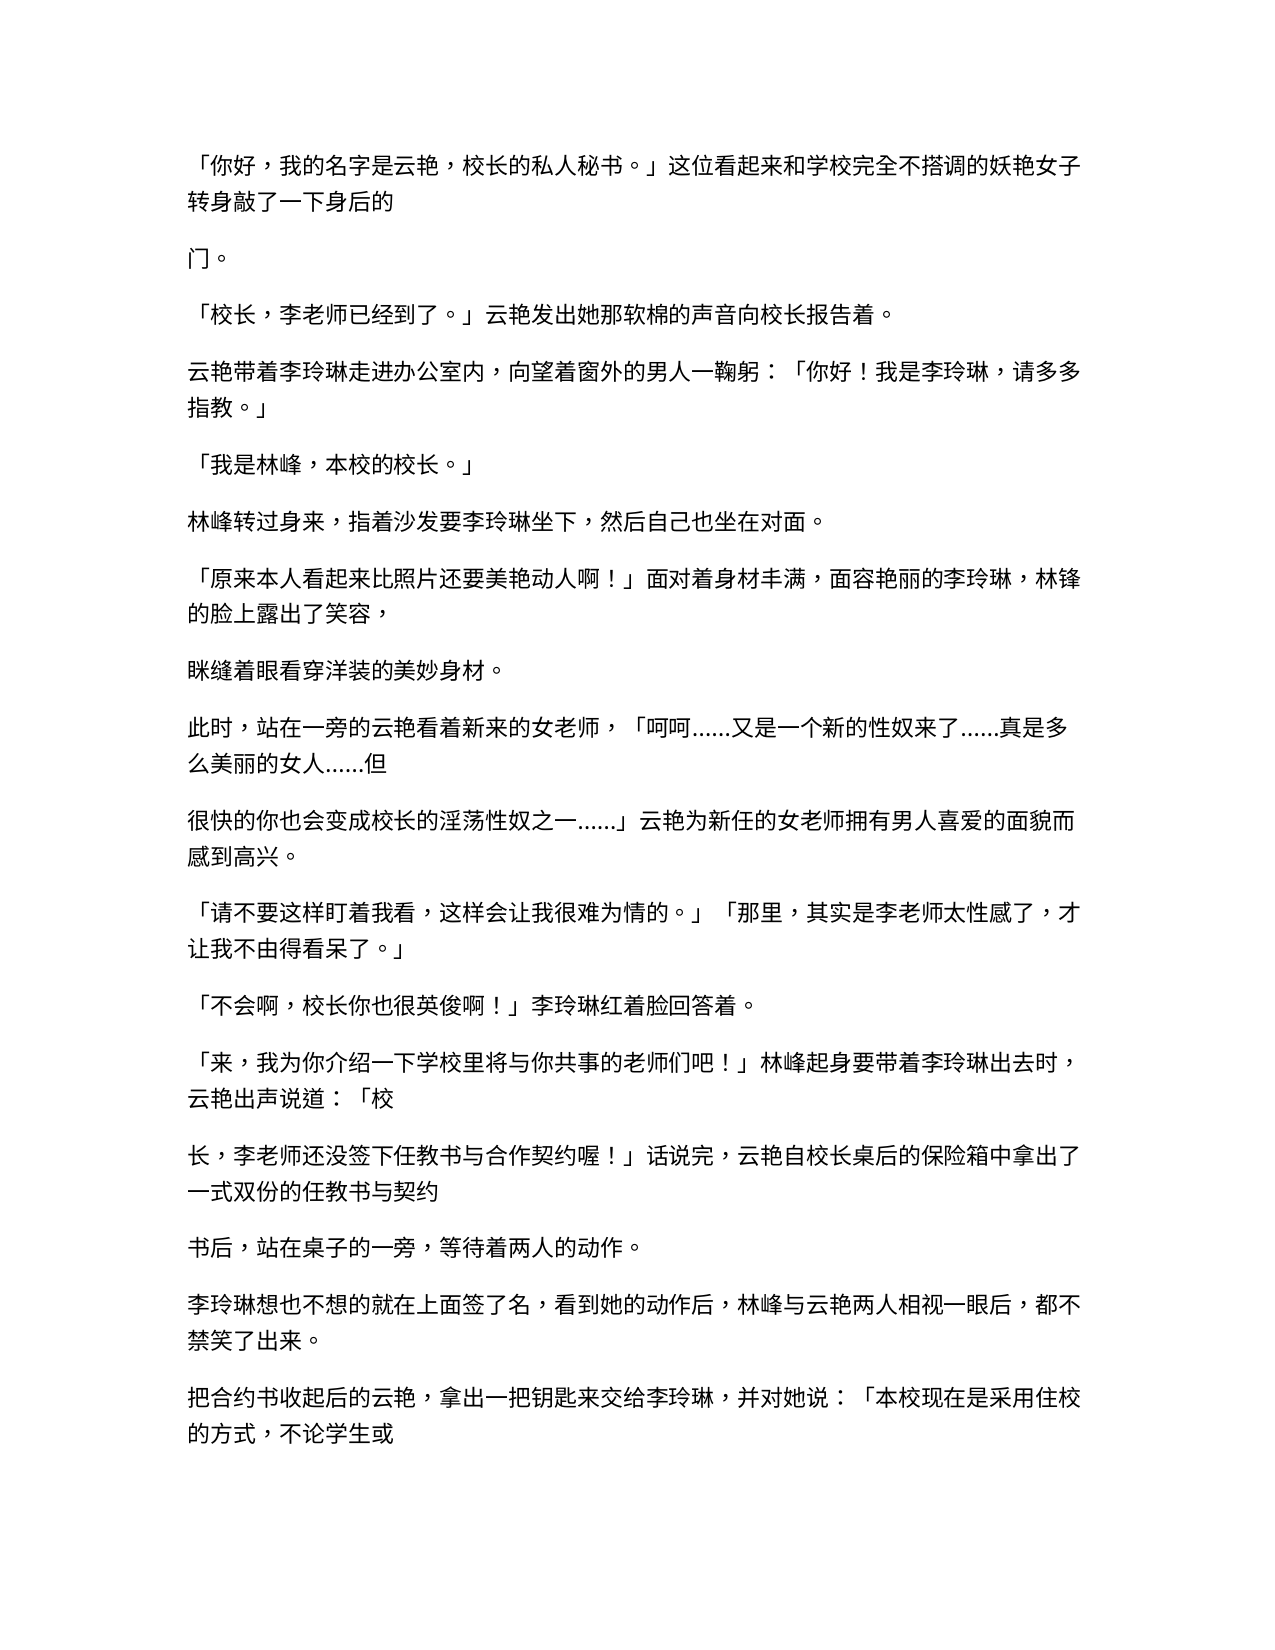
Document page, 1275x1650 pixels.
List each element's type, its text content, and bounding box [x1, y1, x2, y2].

text 门。 [187, 243, 1087, 274]
text 「你好，我的名字是云艳，校长的私人秘书。」这位看起来和学校完全不搭调的妖艳女子转身敲了一下身后的 [187, 150, 1087, 217]
text 眯缝着眼看穿洋装的美妙身材。 [187, 655, 1087, 686]
text 「原来本人看起来比照片还要美艳动人啊！」面对着身材丰满，面容艳丽的李玲琳，林锋的脸上露出了笑容， [187, 562, 1087, 630]
text 「我是林峰，本校的校长。」 [187, 449, 1087, 480]
text 「请不要这样盯着我看，这样会让我很难为情的。」「那里，其实是李老师太性感了，才让我不由得看呆了。」 [187, 897, 1087, 964]
text 「不会啊，校长你也很英俊啊！」李玲琳红着脸回答着。 [187, 990, 1087, 1021]
text 此时，站在一旁的云艳看着新来的女老师，「呵呵……又是一个新的性奴来了……真是多么美丽的女人……但 [187, 712, 1087, 779]
text 把合约书收起后的云艳，拿出一把钥匙来交给李玲琳，并对她说：「本校现在是采用住校的方式，不论学生或 [187, 1382, 1087, 1449]
text 云艳带着李玲琳走进办公室内，向望着窗外的男人一鞠躬：「你好！我是李玲琳，请多多指教。」 [187, 356, 1087, 423]
text 很快的你也会变成校长的淫荡性奴之一……」云艳为新任的女老师拥有男人喜爱的面貌而感到高兴。 [187, 805, 1087, 872]
text 「校长，李老师已经到了。」云艳发出她那软棉的声音向校长报告着。 [187, 299, 1087, 331]
text 「来，我为你介绍一下学校里将与你共事的老师们吧！」林峰起身要带着李玲琳出去时，云艳出声说道：「校 [187, 1047, 1087, 1114]
text 林峰转过身来，指着沙发要李玲琳坐下，然后自己也坐在对面。 [187, 506, 1087, 537]
text 长，李老师还没签下任教书与合作契约喔！」话说完，云艳自校长桌后的保险箱中拿出了一式双份的任教书与契约 [187, 1139, 1087, 1207]
text 李玲琳想也不想的就在上面签了名，看到她的动作后，林峰与云艳两人相视一眼后，都不禁笑了出来。 [187, 1289, 1087, 1356]
text 书后，站在桌子的一旁，等待着两人的动作。 [187, 1232, 1087, 1263]
